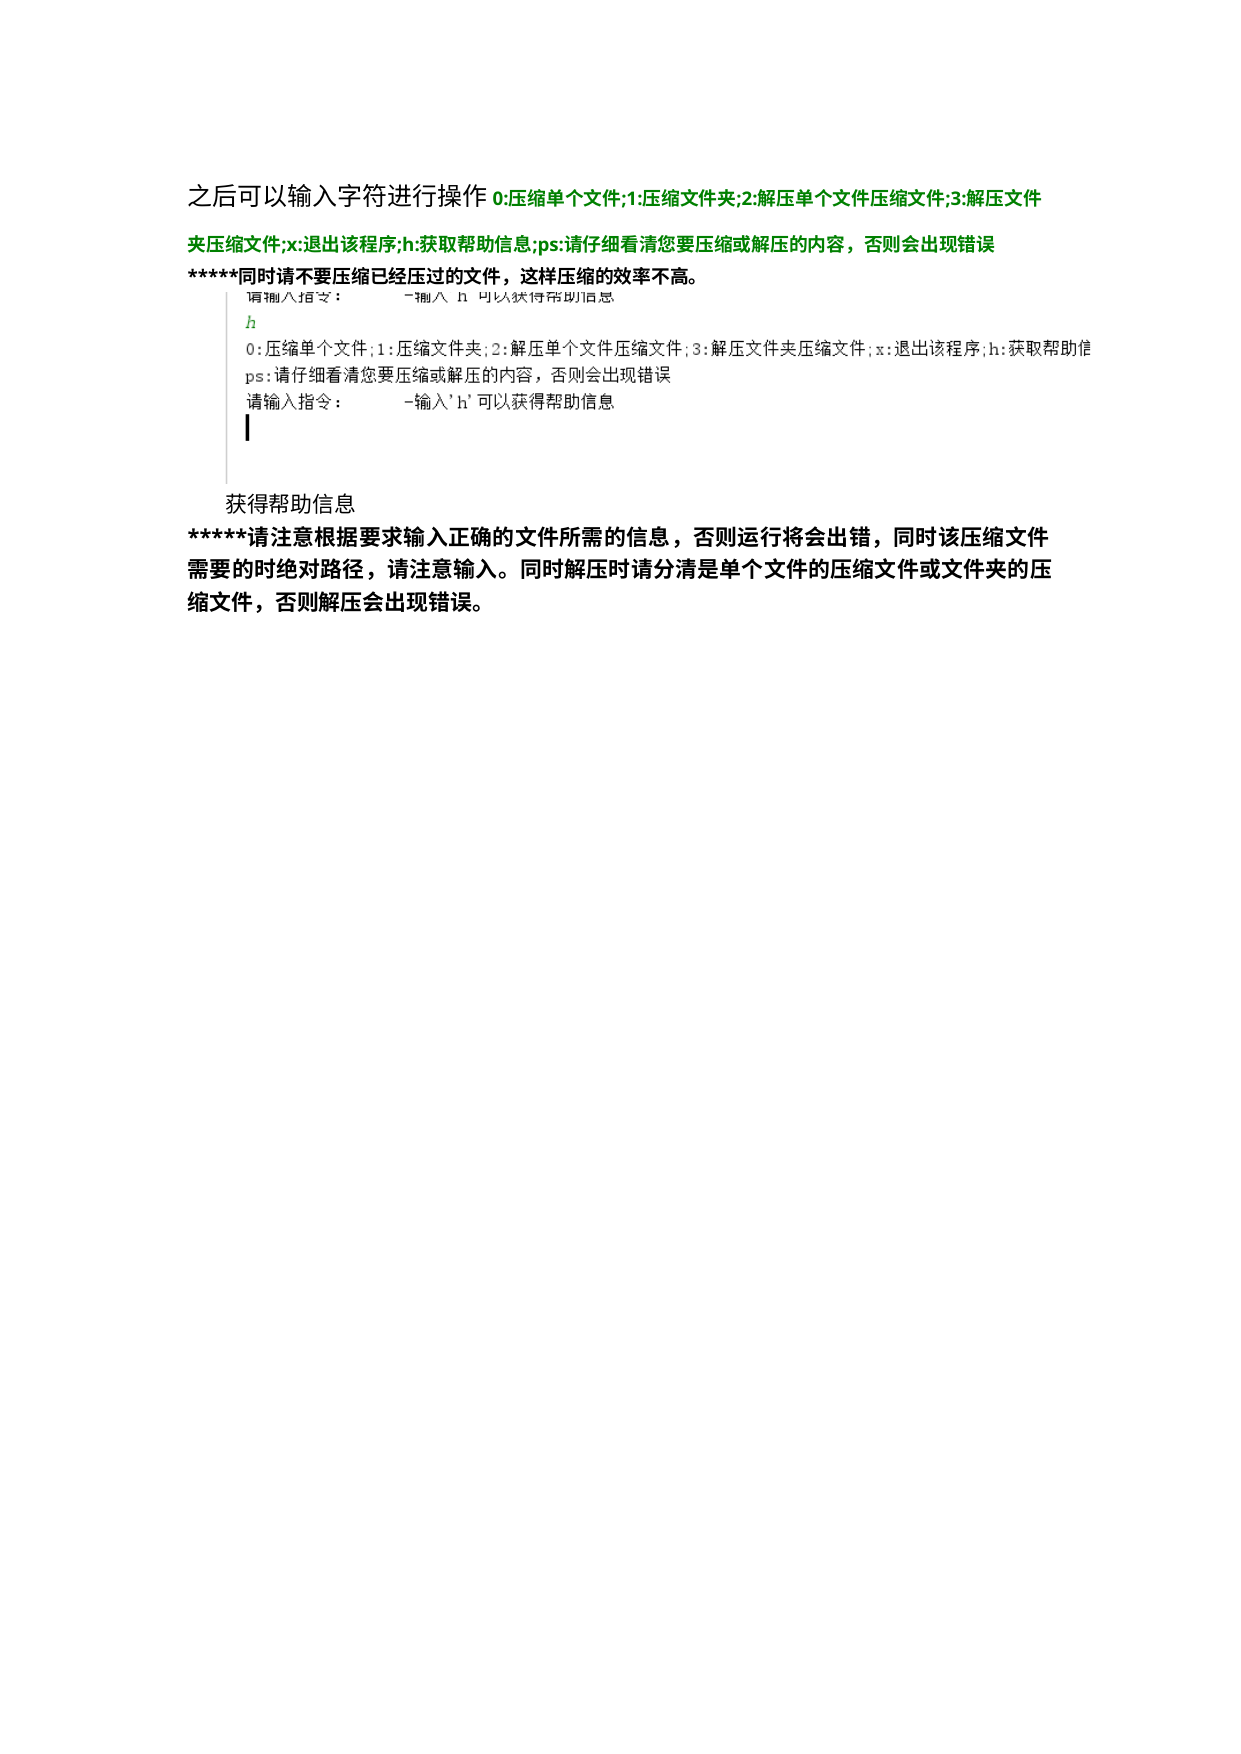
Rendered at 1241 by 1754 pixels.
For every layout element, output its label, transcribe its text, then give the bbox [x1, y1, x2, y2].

picture [225, 292, 1091, 484]
text *****同时请不要压缩已经压过的文件，这样压缩的效率不高。 [187, 259, 1053, 292]
text *****请注意根据要求输入正确的文件所需的信息，否则运行将会出错，同时该压缩文件需要的时绝对路径，请注意输入。同时解压时请分清是单个文件的压缩文件或文件夹的压缩文件，否则解压会出现错误。 [187, 519, 1053, 617]
list 获得帮助信息 [225, 487, 1053, 519]
text 之后可以输入字符进行操作0:压缩单个文件;1:压缩文件夹;2:解压单个文件压缩文件;3:解压文件夹压缩文件;x:退出该程序;h:获取帮助信息;ps:请仔细看清您要压缩或解压的内容，否则会出现错误 [187, 162, 1053, 259]
